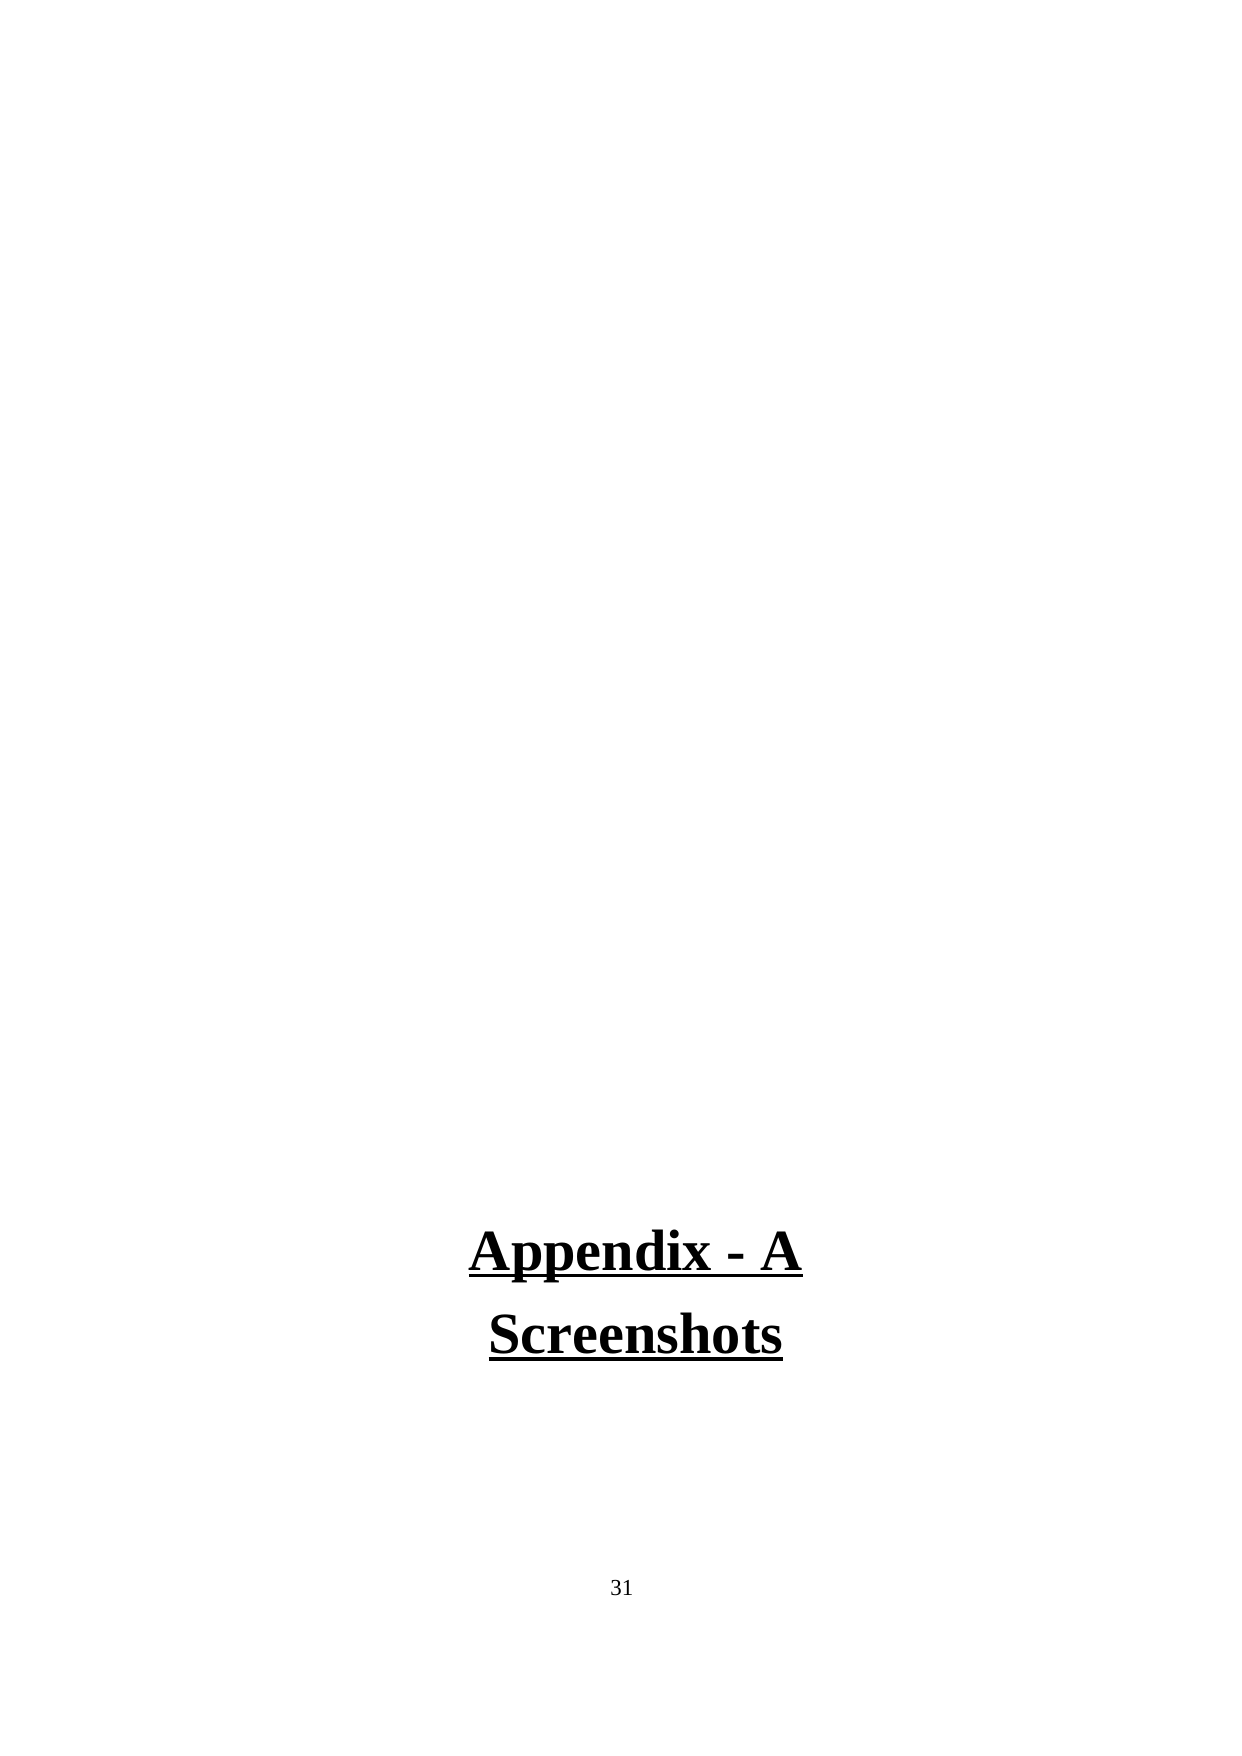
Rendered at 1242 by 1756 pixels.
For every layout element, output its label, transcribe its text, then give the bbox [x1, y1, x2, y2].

list Screenshots [207, 1299, 1064, 1366]
list Appendix - A [207, 1216, 1064, 1283]
